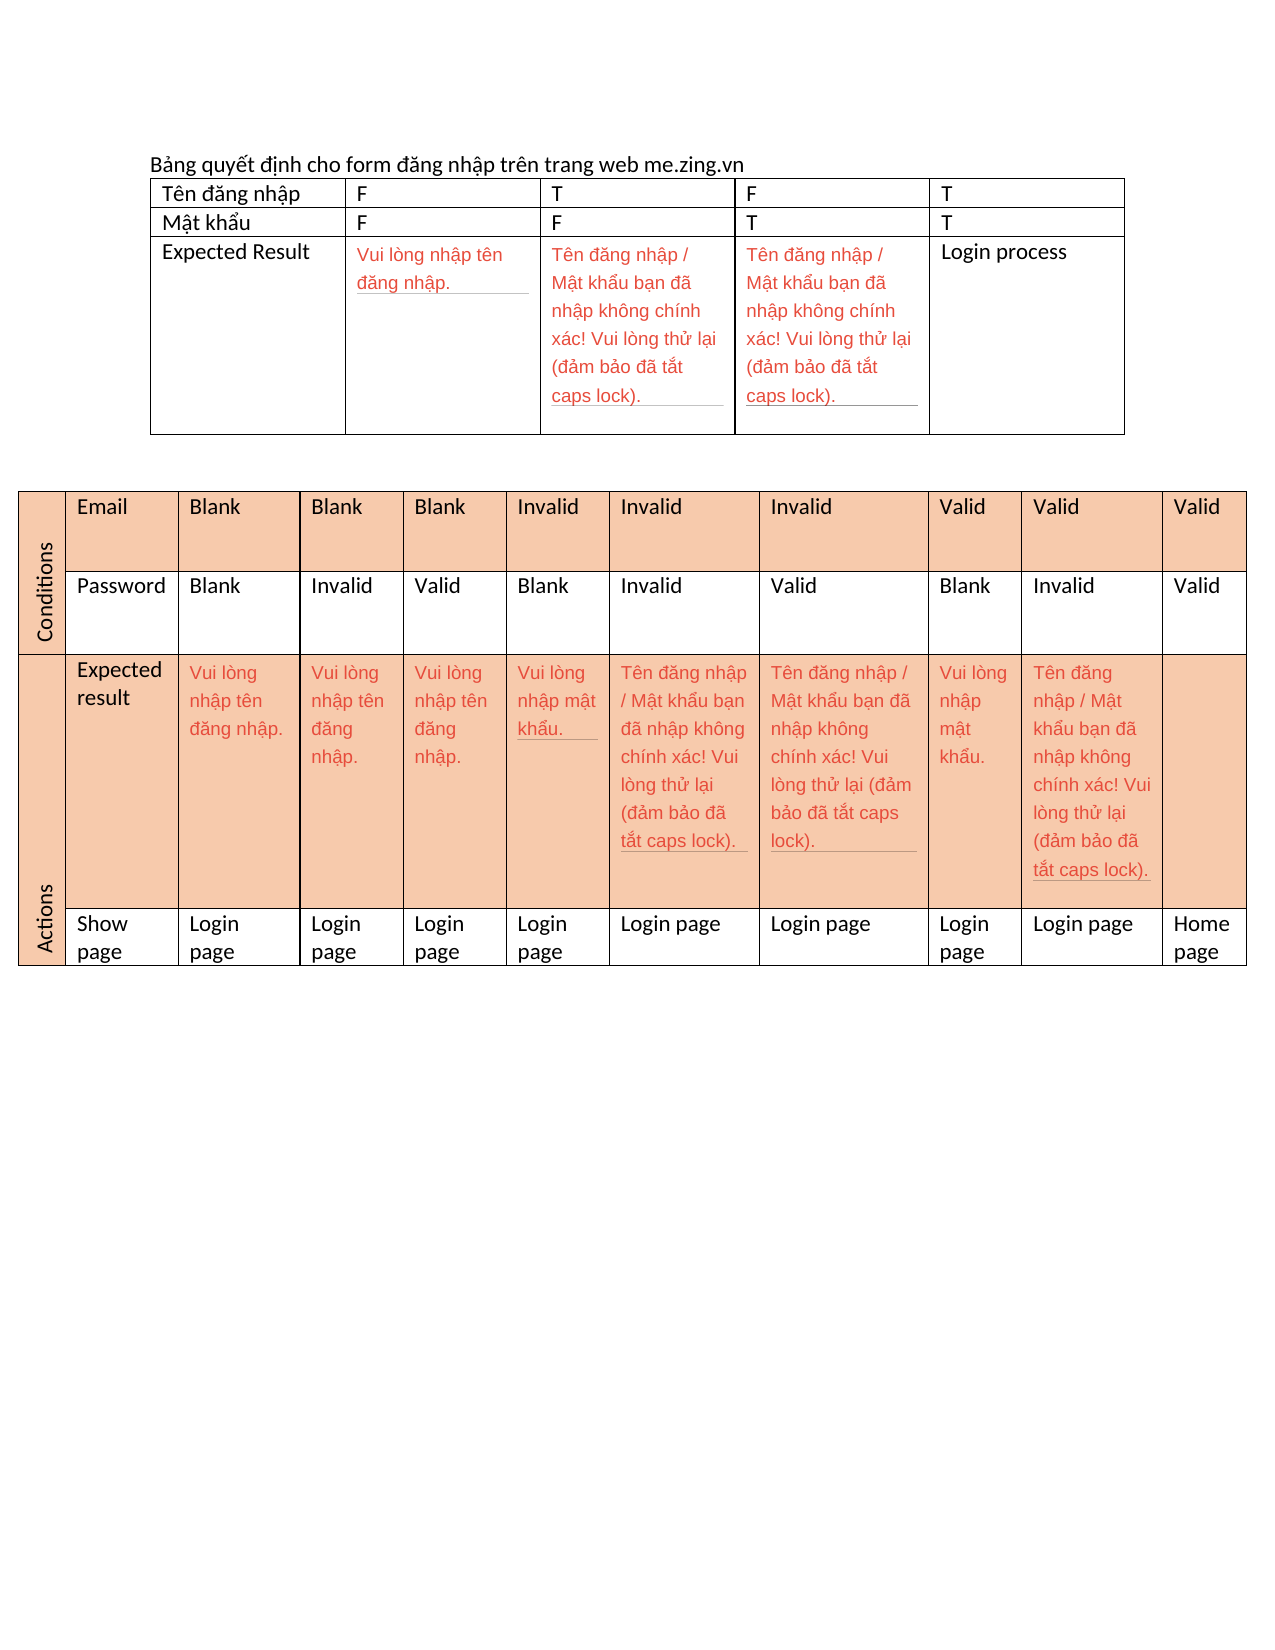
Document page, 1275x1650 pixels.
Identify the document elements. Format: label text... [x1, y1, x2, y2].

table_header Invalid [507, 492, 609, 571]
table_cell Vui lòng nhập mật khẩu. Top of Form Bottom of Form [507, 655, 609, 908]
table_cell Invalid [1022, 572, 1162, 654]
table_cell Blank [929, 572, 1021, 654]
table_cell Tên đăng nhập / Mật khẩu bạn đã nhập không chính xác! Vui lòng thử lại (đảm bảo đã tắt caps lock). Top of Form Bottom of Form [541, 237, 734, 434]
table_header Blank [404, 492, 506, 571]
table_header T [541, 179, 734, 207]
table_cell Vui lòng nhập mật khẩu. [929, 655, 1021, 908]
table_cell [1163, 655, 1246, 908]
table_header Valid [1163, 492, 1246, 571]
table_cell Actions [19, 655, 65, 965]
table_header Email [66, 492, 178, 571]
table_cell Login page [760, 909, 928, 965]
table_cell Login page [610, 909, 759, 965]
table_header T [930, 179, 1124, 207]
table_cell Login page [929, 909, 1021, 965]
table_cell Tên đăng nhập / Mật khẩu bạn đã nhập không chính xác! Vui lòng thử lại (đảm bảo đã tắt caps lock). Top of Form Bottom of Form [760, 655, 928, 908]
table_header Invalid [760, 492, 928, 571]
table_cell Invalid [610, 572, 759, 654]
table_header Valid [1022, 492, 1162, 571]
table_cell Password [66, 572, 178, 654]
table_cell Mật khẩu [151, 208, 345, 236]
table_cell T [736, 208, 929, 236]
table_cell Vui lòng nhập tên đăng nhập. Top of Form Bottom of Form [346, 237, 540, 434]
table_cell Login page [404, 909, 506, 965]
table_cell Login page [179, 909, 299, 965]
table_header Tên đăng nhập [151, 179, 345, 207]
table_cell Tên đăng nhập / Mật khẩu bạn đã nhập không chính xác! Vui lòng thử lại (đảm bảo đã tắt caps lock). Top of Form Bottom of Form [610, 655, 759, 908]
table_header Conditions [19, 492, 65, 654]
table_cell Login page [1022, 909, 1162, 965]
table_cell Blank [179, 572, 299, 654]
table_cell Login page [507, 909, 609, 965]
table_cell F [541, 208, 734, 236]
table_cell Expected result [66, 655, 178, 908]
table_header Blank [301, 492, 403, 571]
table_cell Home page [1163, 909, 1246, 965]
table_cell Tên đăng nhập / Mật khẩu bạn đã nhập không chính xác! Vui lòng thử lại (đảm bảo đã tắt caps lock). Top of Form Bottom of Form [1022, 655, 1162, 908]
table_cell Invalid [301, 572, 403, 654]
table_header F [736, 179, 929, 207]
text Bảng quyết định cho form đăng nhập trên trang web me.zing.vn [150, 150, 1125, 178]
table_cell Tên đăng nhập / Mật khẩu bạn đã nhập không chính xác! Vui lòng thử lại (đảm bảo đã tắt caps lock). Top of Form Bottom of Form Top of Form Bottom of Form [736, 237, 929, 434]
table_cell Valid [760, 572, 928, 654]
table_cell Vui lòng nhập tên đăng nhập. [301, 655, 403, 908]
table_cell Vui lòng nhập tên đăng nhập. [179, 655, 299, 908]
table_cell Login page [301, 909, 403, 965]
table_header F [346, 179, 540, 207]
table_cell Blank [507, 572, 609, 654]
table_cell Valid [404, 572, 506, 654]
table_header Valid [929, 492, 1021, 571]
table_cell Expected Result [151, 237, 345, 434]
table_cell Vui lòng nhập tên đăng nhập. [404, 655, 506, 908]
table_cell Login process [930, 237, 1124, 434]
table_cell F [346, 208, 540, 236]
table_header Invalid [610, 492, 759, 571]
table_cell Valid [1163, 572, 1246, 654]
table_cell Show page [66, 909, 178, 965]
table_header Blank [179, 492, 299, 571]
table_cell T [930, 208, 1124, 236]
